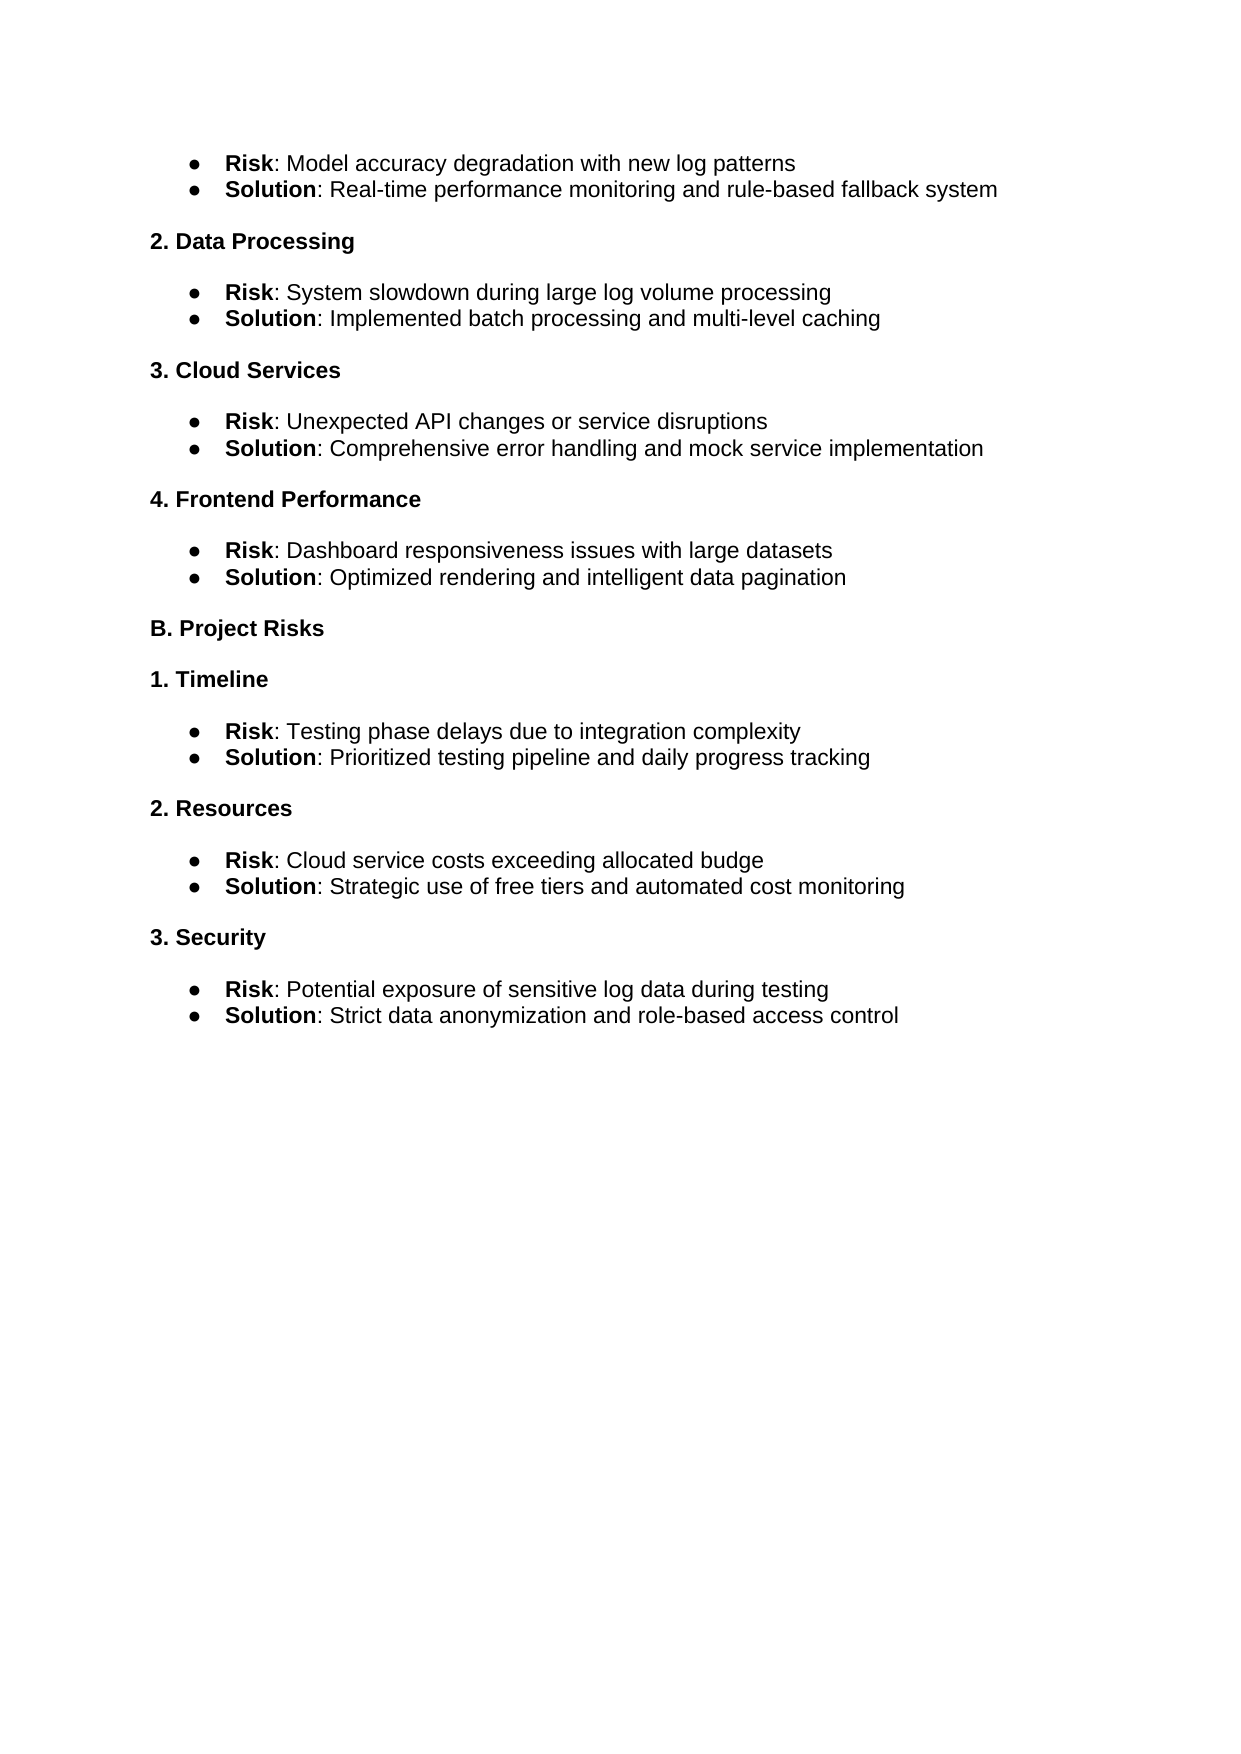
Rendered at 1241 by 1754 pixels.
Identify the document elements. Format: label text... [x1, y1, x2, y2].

list Solution: Implemented batch processing and multi-level caching [187, 305, 1090, 332]
list Solution: Strategic use of free tiers and automated cost monitoring [187, 873, 1090, 899]
list Risk: System slowdown during large log volume processing [187, 279, 1090, 305]
list Risk: Dashboard responsiveness issues with large datasets [187, 537, 1090, 563]
list Solution: Real-time performance monitoring and rule-based fallback system [187, 176, 1090, 203]
list Risk: Testing phase delays due to integration complexity [187, 718, 1090, 744]
list Solution: Optimized rendering and intelligent data pagination [187, 563, 1090, 590]
text 3. Cloud Services [150, 357, 1090, 383]
text 1. Timeline [150, 666, 1090, 693]
list Risk: Model accuracy degradation with new log patterns [187, 150, 1090, 176]
text 2. Data Processing [150, 228, 1090, 254]
list Risk: Unexpected API changes or service disruptions [187, 408, 1090, 434]
list Risk: Potential exposure of sensitive log data during testing [187, 976, 1090, 1002]
list Risk: Cloud service costs exceeding allocated budge [187, 847, 1090, 873]
list Solution: Prioritized testing pipeline and daily progress tracking [187, 744, 1090, 770]
text 4. Frontend Performance [150, 486, 1090, 512]
text 3. Security [150, 924, 1090, 951]
list Solution: Strict data anonymization and role-based access control [187, 1002, 1090, 1028]
list Solution: Comprehensive error handling and mock service implementation [187, 434, 1090, 461]
text B. Project Risks [150, 615, 1090, 641]
text 2. Resources [150, 795, 1090, 822]
